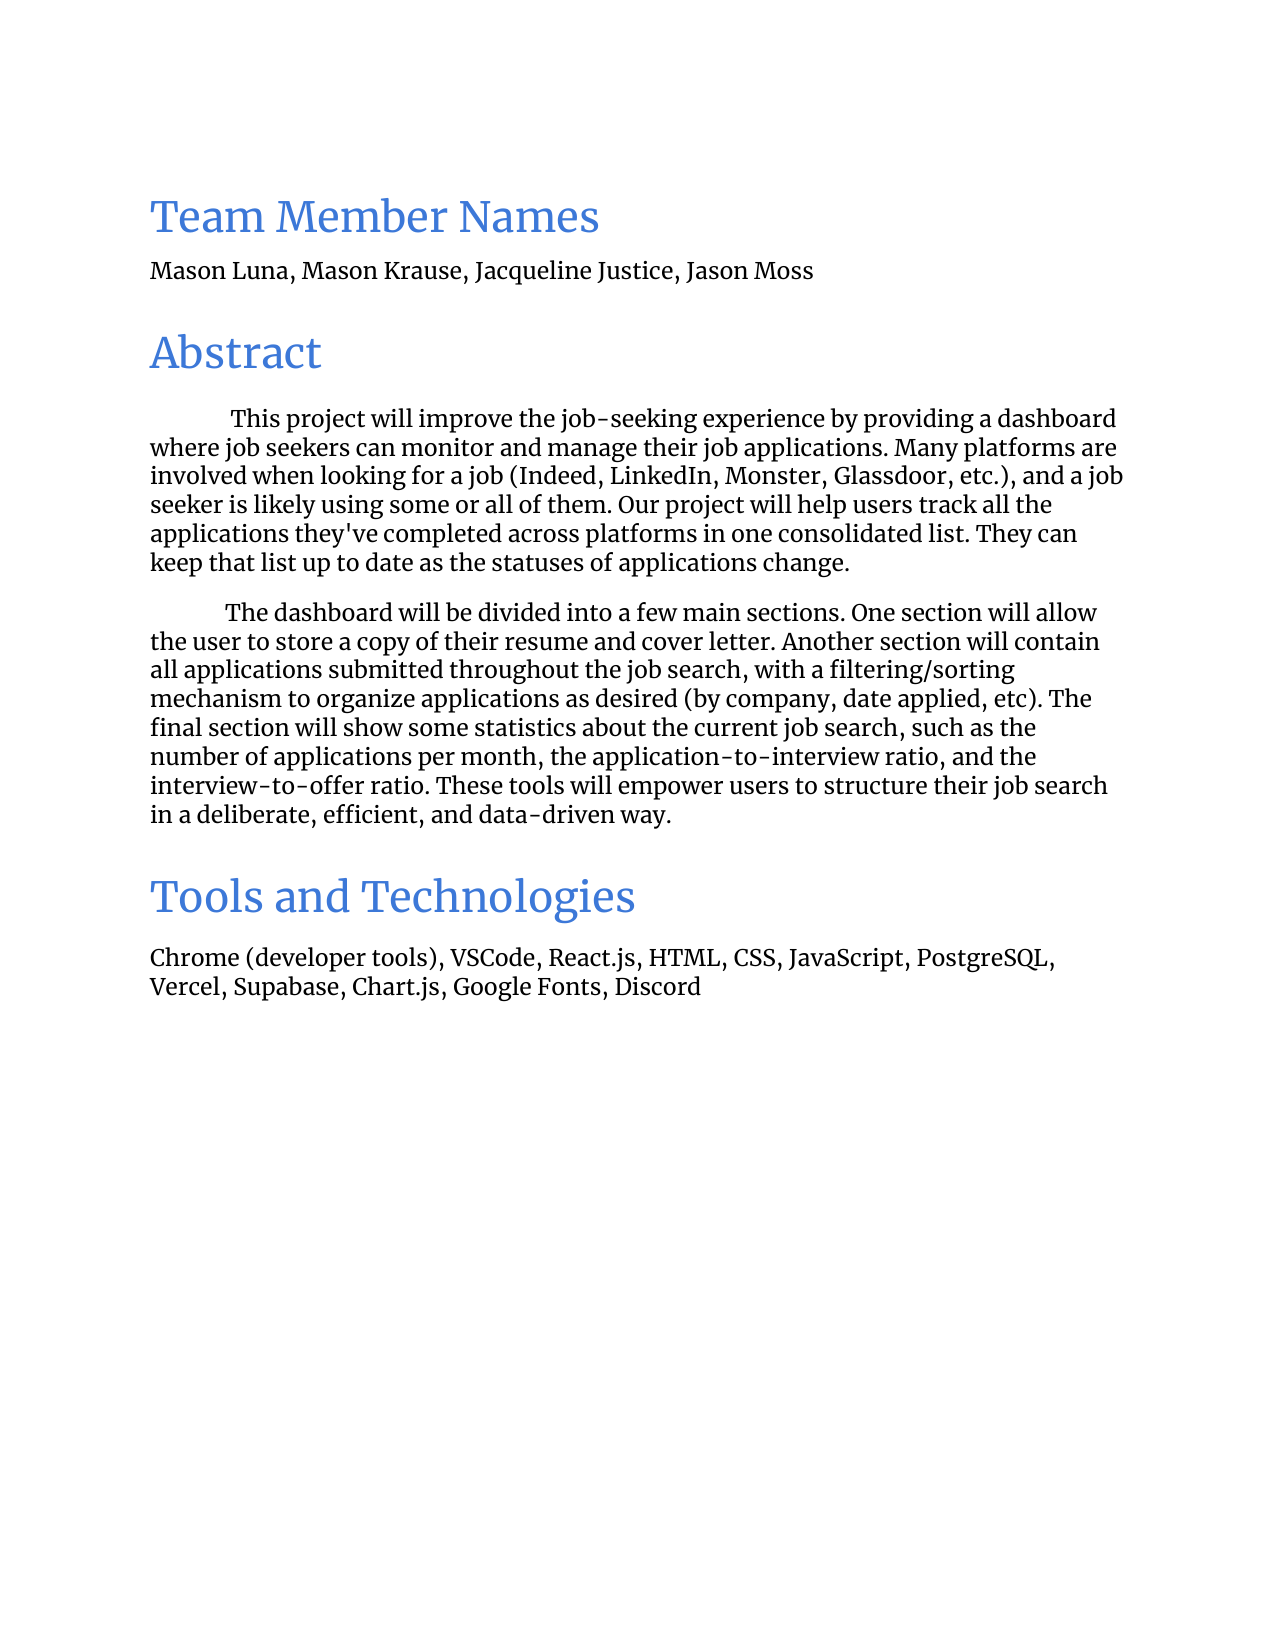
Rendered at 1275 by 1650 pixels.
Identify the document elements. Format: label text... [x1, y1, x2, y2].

text The dashboard will be divided into a few main sections. One section will allow the user to store a copy of their resume and cover letter. Another section will contain all applications submitted throughout the job search, with a filtering/sorting mechanism to organize applications as desired (by company, date applied, etc). The final section will show some statistics about the current job search, such as the number of applications per month, the application-to-interview ratio, and the interview-to-offer ratio. These tools will empower users to structure their job search in a deliberate, efficient, and data-driven way. [150, 598, 1125, 829]
subtitle Team Member Names [150, 192, 1125, 244]
text Mason Luna, Mason Krause, Jacqueline Justice, Jason Moss [150, 257, 1125, 285]
subtitle Abstract [150, 327, 1125, 379]
text Chrome (developer tools), VSCode, React.js, HTML, CSS, JavaScript, PostgreSQL, Vercel, Supabase, Chart.js, Google Fonts, Discord [150, 944, 1125, 1002]
text This project will improve the job-seeking experience by providing a dashboard where job seekers can monitor and manage their job applications. Many platforms are involved when looking for a job (Indeed, LinkedIn, Monster, Glassdoor, etc.), and a job seeker is likely using some or all of them. Our project will help users track all the applications they've completed across platforms in one consolidated list. They can keep that list up to date as the statuses of applications change. [150, 404, 1125, 578]
subtitle Tools and Technologies [150, 871, 1125, 923]
